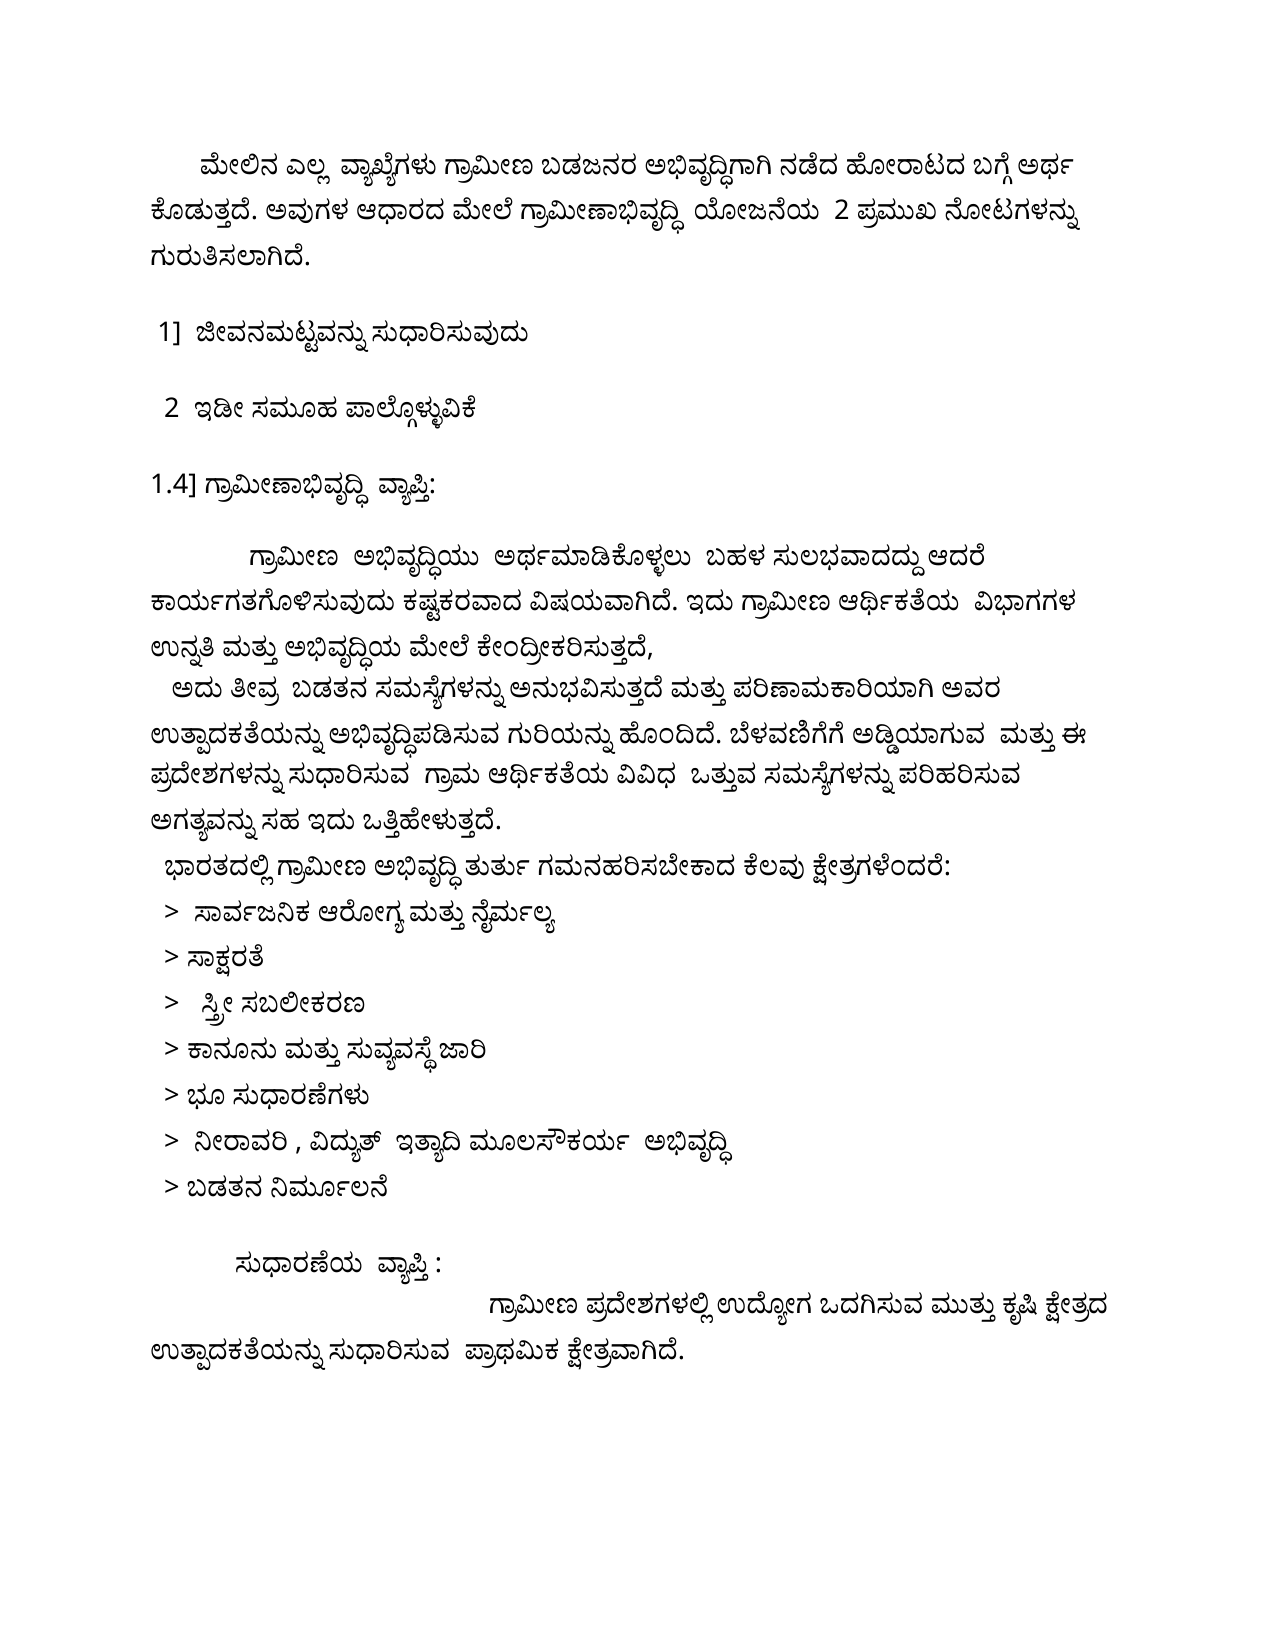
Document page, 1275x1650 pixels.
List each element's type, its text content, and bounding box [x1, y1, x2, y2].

text 1] ಜೀವನಮಟ್ಟವನ್ನು ಸುಧಾರಿಸುವುದು [150, 312, 1125, 352]
text ಸುಧಾರಣೆಯ ವ್ಯಾಪ್ತಿ : [150, 1244, 1125, 1284]
text ಅದು ತೀವ್ರ ಬಡತನ ಸಮಸ್ಯೆಗಳನ್ನು ಅನುಭವಿಸುತ್ತದೆ ಮತ್ತು ಪರಿಣಾಮಕಾರಿಯಾಗಿ ಅವರ ಉತ್ಪಾದಕತೆಯನ್ನು ಅಭಿವೃದ್ಧಿಪಡಿಸುವ ಗುರಿಯನ್ನು ಹೊಂದಿದೆ. ಬೆಳವಣಿಗೆಗೆ ಅಡ್ಡಿಯಾಗುವ ಮತ್ತು ಈ ಪ್ರದೇಶಗಳನ್ನು ಸುಧಾರಿಸುವ ಗ್ರಾಮ ಆರ್ಥಿಕತೆಯ ವಿವಿಧ ಒತ್ತುವ ಸಮಸ್ಯೆಗಳನ್ನು ಪರಿಹರಿಸುವ ಅಗತ್ಯವನ್ನು ಸಹ ಇದು ಒತ್ತಿಹೇಳುತ್ತದೆ. [150, 673, 1125, 840]
text > ಸ್ತ್ರೀ ಸಬಲೀಕರಣ [150, 984, 1125, 1024]
text > ನೀರಾವರಿ , ವಿದ್ಯುತ್ ಇತ್ಯಾದಿ ಮೂಲಸೌಕರ್ಯ ಅಭಿವೃದ್ಧಿ [150, 1122, 1125, 1162]
text > ಭೂ ಸುಧಾರಣೆಗಳು [150, 1076, 1125, 1116]
text 1.4] ಗ್ರಾಮೀಣಾಭಿವೃದ್ಧಿ ವ್ಯಾಪ್ತಿ: [150, 465, 1125, 505]
text > ಸಾಕ್ಷರತೆ [150, 938, 1125, 978]
text > ಕಾನೂನು ಮತ್ತು ಸುವ್ಯವಸ್ಥೆ ಜಾರಿ [150, 1030, 1125, 1070]
text ಭಾರತದಲ್ಲಿ ಗ್ರಾಮೀಣ ಅಭಿವೃದ್ಧಿ ತುರ್ತು ಗಮನಹರಿಸಬೇಕಾದ ಕೆಲವು ಕ್ಷೇತ್ರಗಳೆಂದರೆ: [150, 846, 1125, 886]
text ಮೇಲಿನ ಎಲ್ಲ ವ್ಯಾಖ್ಯೆಗಳು ಗ್ರಾಮೀಣ ಬಡಜನರ ಅಭಿವೃದ್ಧಿಗಾಗಿ ನಡೆದ ಹೋರಾಟದ ಬಗ್ಗೆ ಅರ್ಥ ಕೊಡುತ್ತದೆ. ಅವುಗಳ ಆಧಾರದ ಮೇಲೆ ಗ್ರಾಮೀಣಾಭಿವೃದ್ಧಿ ಯೋಜನೆಯ 2 ಪ್ರಮುಖ ನೋಟಗಳನ್ನು ಗುರುತಿಸಲಾಗಿದೆ. [150, 150, 1125, 276]
text ಗ್ರಾಮೀಣ ಪ್ರದೇಶಗಳಲ್ಲಿ ಉದ್ಯೋಗ ಒದಗಿಸುವ ಮುತ್ತು ಕೃಷಿ ಕ್ಷೇತ್ರದ ಉತ್ಪಾದಕತೆಯನ್ನು ಸುಧಾರಿಸುವ ಪ್ರಾಥಮಿಕ ಕ್ಷೇತ್ರವಾಗಿದೆ. [150, 1290, 1125, 1371]
text ಗ್ರಾಮೀಣ ಅಭಿವೃದ್ಧಿಯು ಅರ್ಥಮಾಡಿಕೊಳ್ಳಲು ಬಹಳ ಸುಲಭವಾದದ್ದು ಆದರೆ ಕಾರ್ಯಗತಗೊಳಿಸುವುದು ಕಷ್ಟಕರವಾದ ವಿಷಯವಾಗಿದೆ. ಇದು ಗ್ರಾಮೀಣ ಆರ್ಥಿಕತೆಯ ವಿಭಾಗಗಳ ಉನ್ನತಿ ಮತ್ತು ಅಭಿವೃದ್ಧಿಯ ಮೇಲೆ ಕೇಂದ್ರೀಕರಿಸುತ್ತದೆ, [150, 541, 1125, 667]
text > ಸಾರ್ವಜನಿಕ ಆರೋಗ್ಯ ಮತ್ತು ನೈರ್ಮಲ್ಯ [150, 892, 1125, 932]
text > ಬಡತನ ನಿರ್ಮೂಲನೆ [150, 1168, 1125, 1208]
text 2 ಇಡೀ ಸಮೂಹ ಪಾಲ್ಗೊಳ್ಳುವಿಕೆ [150, 389, 1125, 429]
